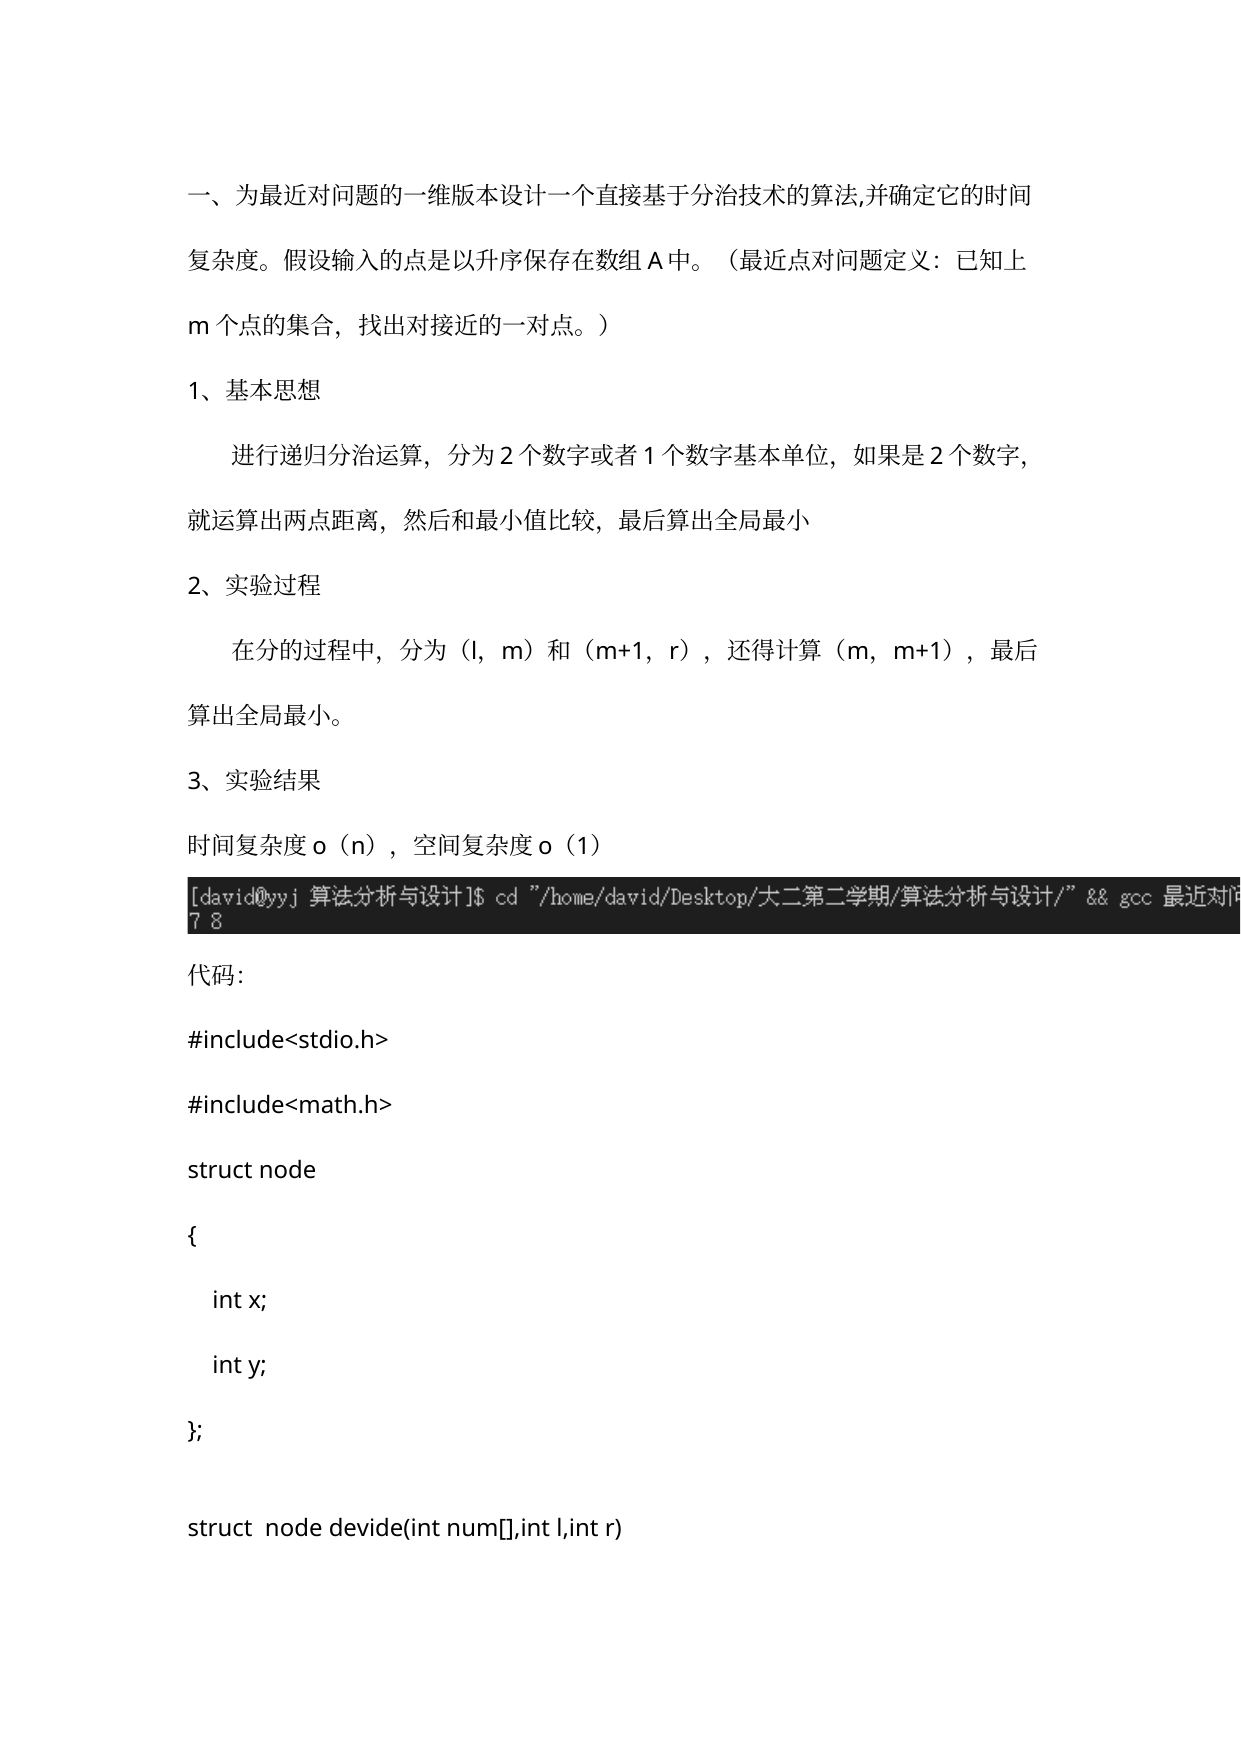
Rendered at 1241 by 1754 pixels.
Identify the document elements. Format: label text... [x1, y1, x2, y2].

list int x; [187, 1267, 1053, 1332]
list 代码： [187, 942, 1053, 1007]
text 进行递归分治运算，分为2个数字或者1个数字基本单位，如果是2个数字，就运算出两点距离，然后和最小值比较，最后算出全局最小 [187, 422, 1053, 552]
list int y; [187, 1332, 1053, 1397]
text 1、基本思想 [187, 357, 1053, 422]
list struct node devide(int num[],int l,int r) [187, 1494, 1053, 1559]
list 在分的过程中，分为（l，m）和（m+1，r），还得计算（m，m+1），最后算出全局最小。 [187, 617, 1053, 747]
list #include<stdio.h> [187, 1007, 1053, 1072]
list #include<math.h> [187, 1072, 1053, 1137]
picture [187, 877, 1241, 934]
list struct node [187, 1137, 1053, 1202]
list { [187, 1202, 1053, 1267]
list 实验结果 [187, 747, 1053, 812]
text 一、为最近对问题的一维版本设计一个直接基于分治技术的算法,并确定它的时间复杂度。假设输入的点是以升序保存在数组A中。（最近点对问题定义：已知上m个点的集合，找出对接近的一对点。） [187, 162, 1053, 357]
list }; [187, 1397, 1053, 1462]
list 实验过程 [187, 552, 1053, 617]
list 时间复杂度o（n），空间复杂度o（1） [187, 812, 1053, 877]
